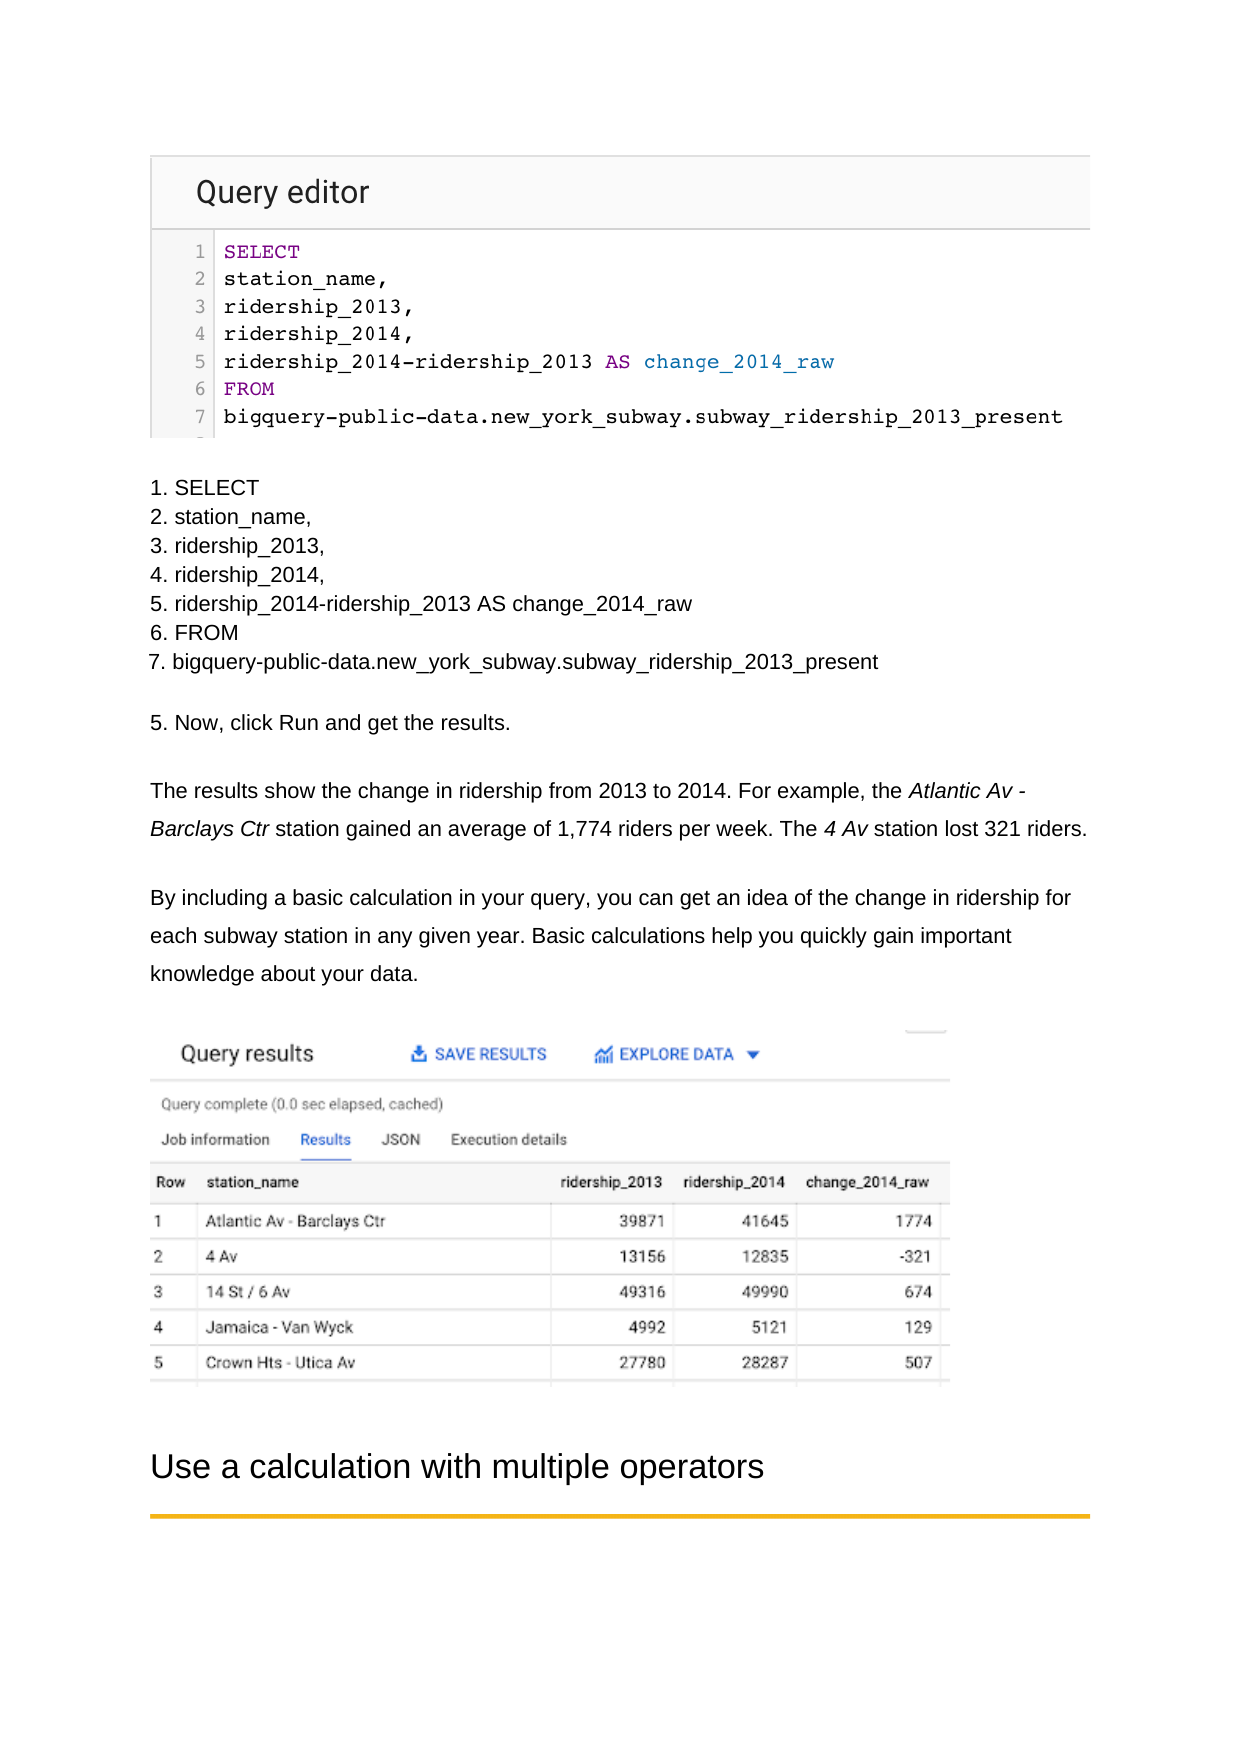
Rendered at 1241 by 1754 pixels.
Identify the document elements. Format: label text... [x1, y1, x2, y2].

picture [150, 1514, 1091, 1519]
text 4. ridership_2014, [150, 562, 1090, 587]
text The results show the change in ridership from 2013 to 2014. For example, the Atlantic Av - Barclays Ctr station gained an average of 1,774 riders per week. The 4 Av station lost 321 riders. [150, 778, 1090, 841]
text 1. SELECT [150, 475, 1090, 500]
text 2. station_name, [150, 504, 1090, 529]
picture [150, 1030, 951, 1387]
text 7. bigquery-public-data.new_york_subway.subway_ridership_2013_present [148, 649, 1092, 674]
text 5. Now, click Run and get the results. [150, 709, 1090, 734]
text 5. ridership_2014-ridership_2013 AS change_2014_raw [150, 591, 1090, 616]
subtitle Use a calculation with multiple operators [150, 1446, 1090, 1486]
text 3. ridership_2013, [150, 533, 1090, 558]
picture [150, 150, 1091, 438]
text 6. FROM [150, 620, 1090, 645]
text By including a basic calculation in your query, you can get an idea of the change in ridership for each subway station in any given year. Basic calculations help you quickly gain important knowledge about your data. [150, 885, 1090, 986]
